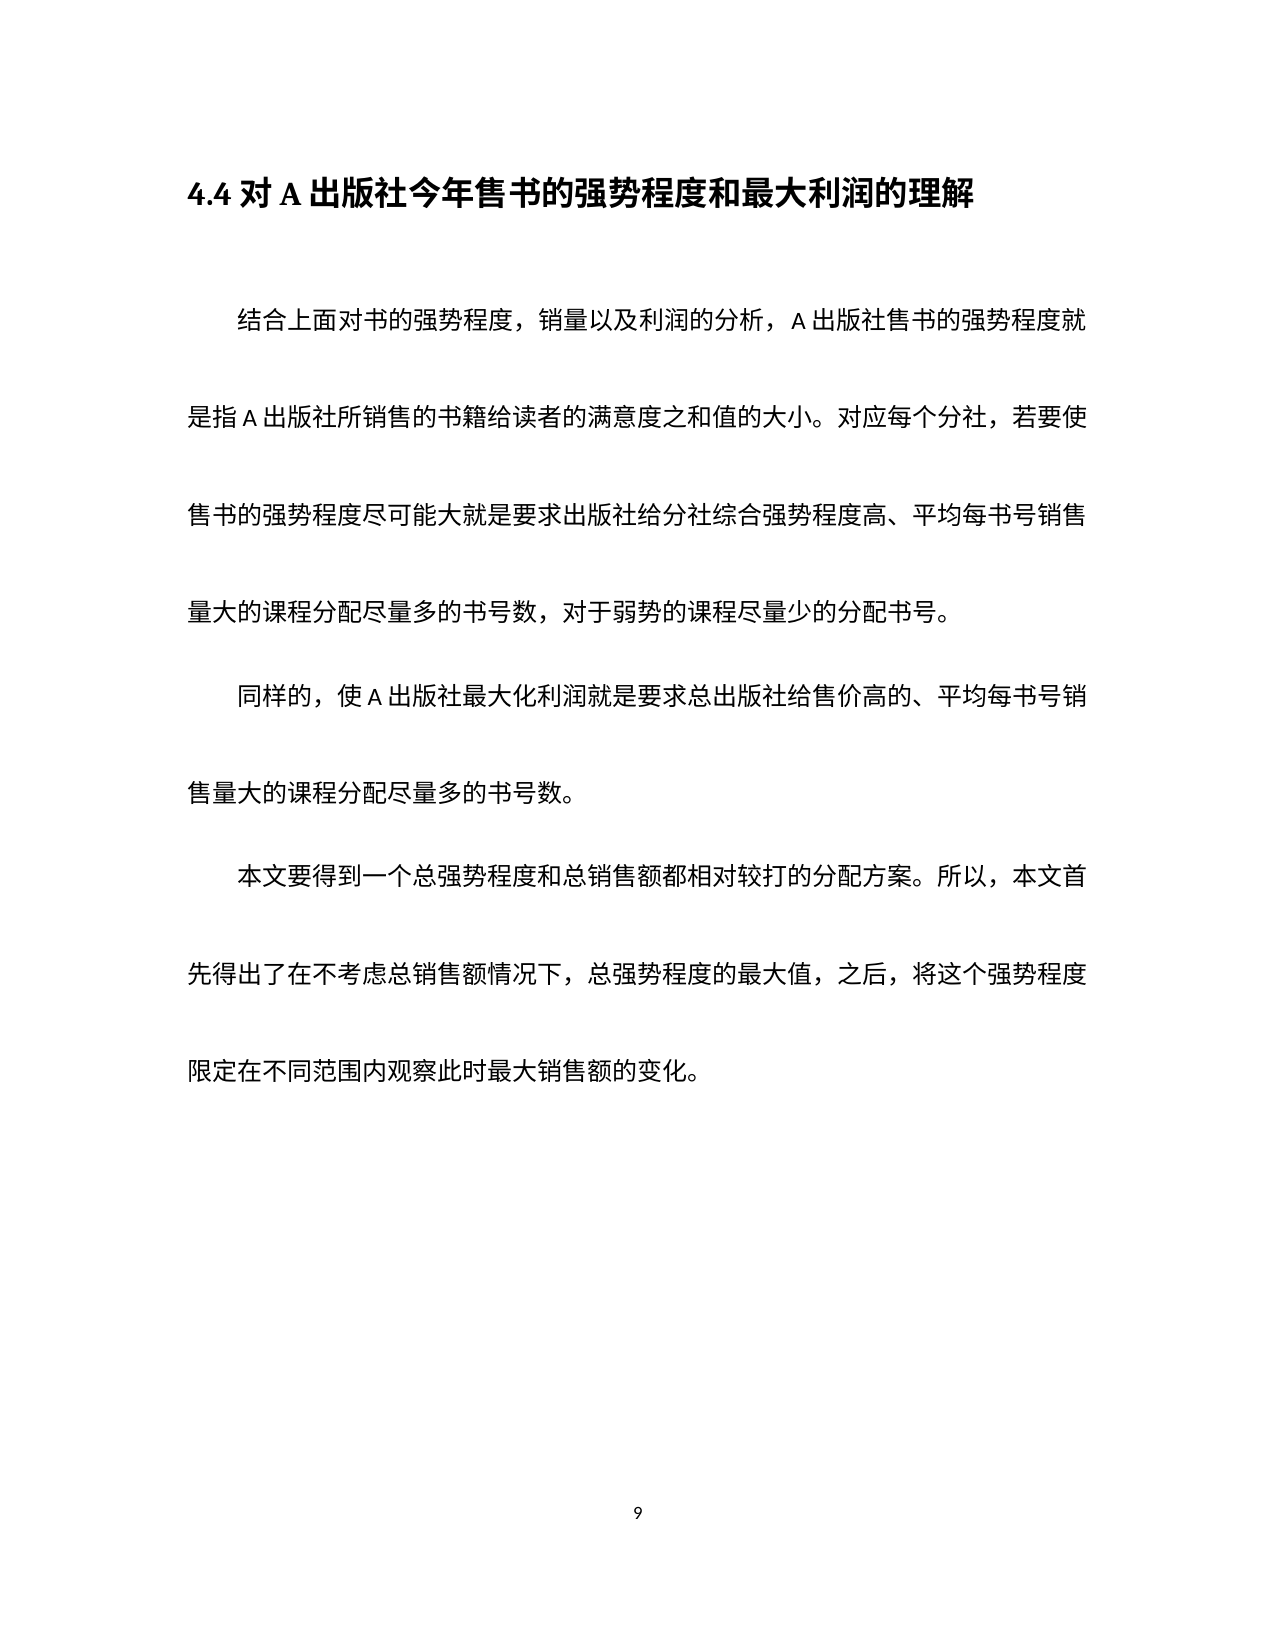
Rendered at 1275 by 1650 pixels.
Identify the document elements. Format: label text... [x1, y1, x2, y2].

text 结合上面对书的强势程度，销量以及利润的分析，A出版社售书的强势程度就是指A出版社所销售的书籍给读者的满意度之和值的大小。对应每个分社，若要使售书的强势程度尽可能大就是要求出版社给分社综合强势程度高、平均每书号销售量大的课程分配尽量多的书号数，对于弱势的课程尽量少的分配书号。 [187, 286, 1087, 643]
text 本文要得到一个总强势程度和总销售额都相对较打的分配方案。所以，本文首先得出了在不考虑总销售额情况下，总强势程度的最大值，之后，将这个强势程度限定在不同范围内观察此时最大销售额的变化。 [187, 842, 1087, 1102]
subtitle 4.4 对A出版社今年售书的强势程度和最大利润的理解 [187, 159, 1087, 224]
text 同样的，使A出版社最大化利润就是要求总出版社给售价高的、平均每书号销售量大的课程分配尽量多的书号数。 [187, 662, 1087, 824]
